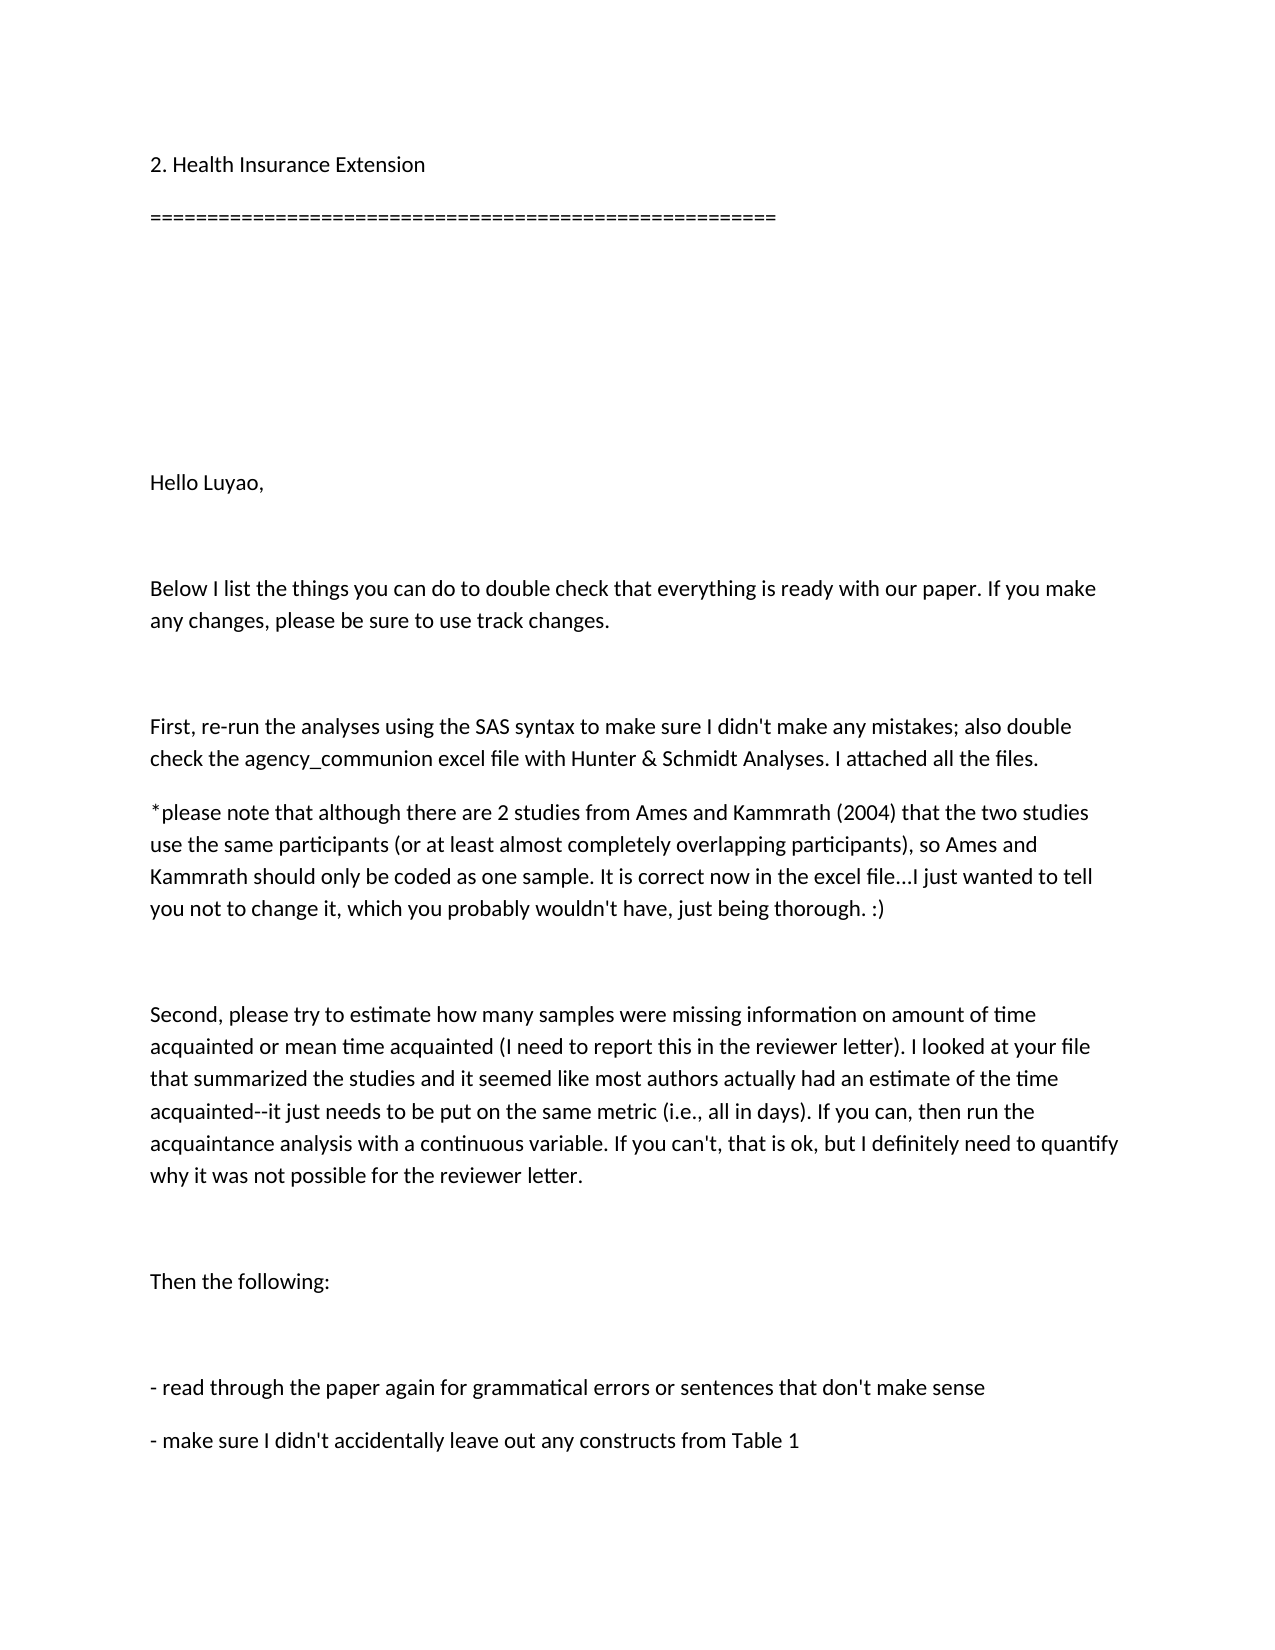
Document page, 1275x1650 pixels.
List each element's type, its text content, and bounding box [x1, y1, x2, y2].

text - read through the paper again for grammatical errors or sentences that don't make sense [150, 1373, 1125, 1401]
text Second, please try to estimate how many samples were missing information on amount of time acquainted or mean time acquainted (I need to report this in the reviewer letter). I looked at your file that summarized the studies and it seemed like most authors actually had an estimate of the time acquainted--it just needs to be put on the same metric (i.e., all in days). If you can, then run the acquaintance analysis with a continuous variable. If you can't, that is ok, but I definitely need to quantify why it was not possible for the reviewer letter. [150, 1000, 1125, 1189]
text First, re-run the analyses using the SAS syntax to make sure I didn't make any mistakes; also double check the agency_communion excel file with Hunter & Schmidt Analyses. I attached all the files. [150, 712, 1125, 773]
text ======================================================= [150, 203, 1125, 231]
text 2. Health Insurance Extension [150, 150, 1125, 178]
text - make sure I didn't accidentally leave out any constructs from Table 1 [150, 1426, 1125, 1454]
text Then the following: [150, 1267, 1125, 1295]
text Below I list the things you can do to double check that everything is ready with our paper. If you make any changes, please be sure to use track changes. [150, 574, 1125, 634]
text *please note that although there are 2 studies from Ames and Kammrath (2004) that the two studies use the same participants (or at least almost completely overlapping participants), so Ames and Kammrath should only be coded as one sample. It is correct now in the excel file...I just wanted to tell you not to change it, which you probably wouldn't have, just being thorough. :) [150, 798, 1125, 922]
text Hello Luyao, [150, 468, 1125, 496]
